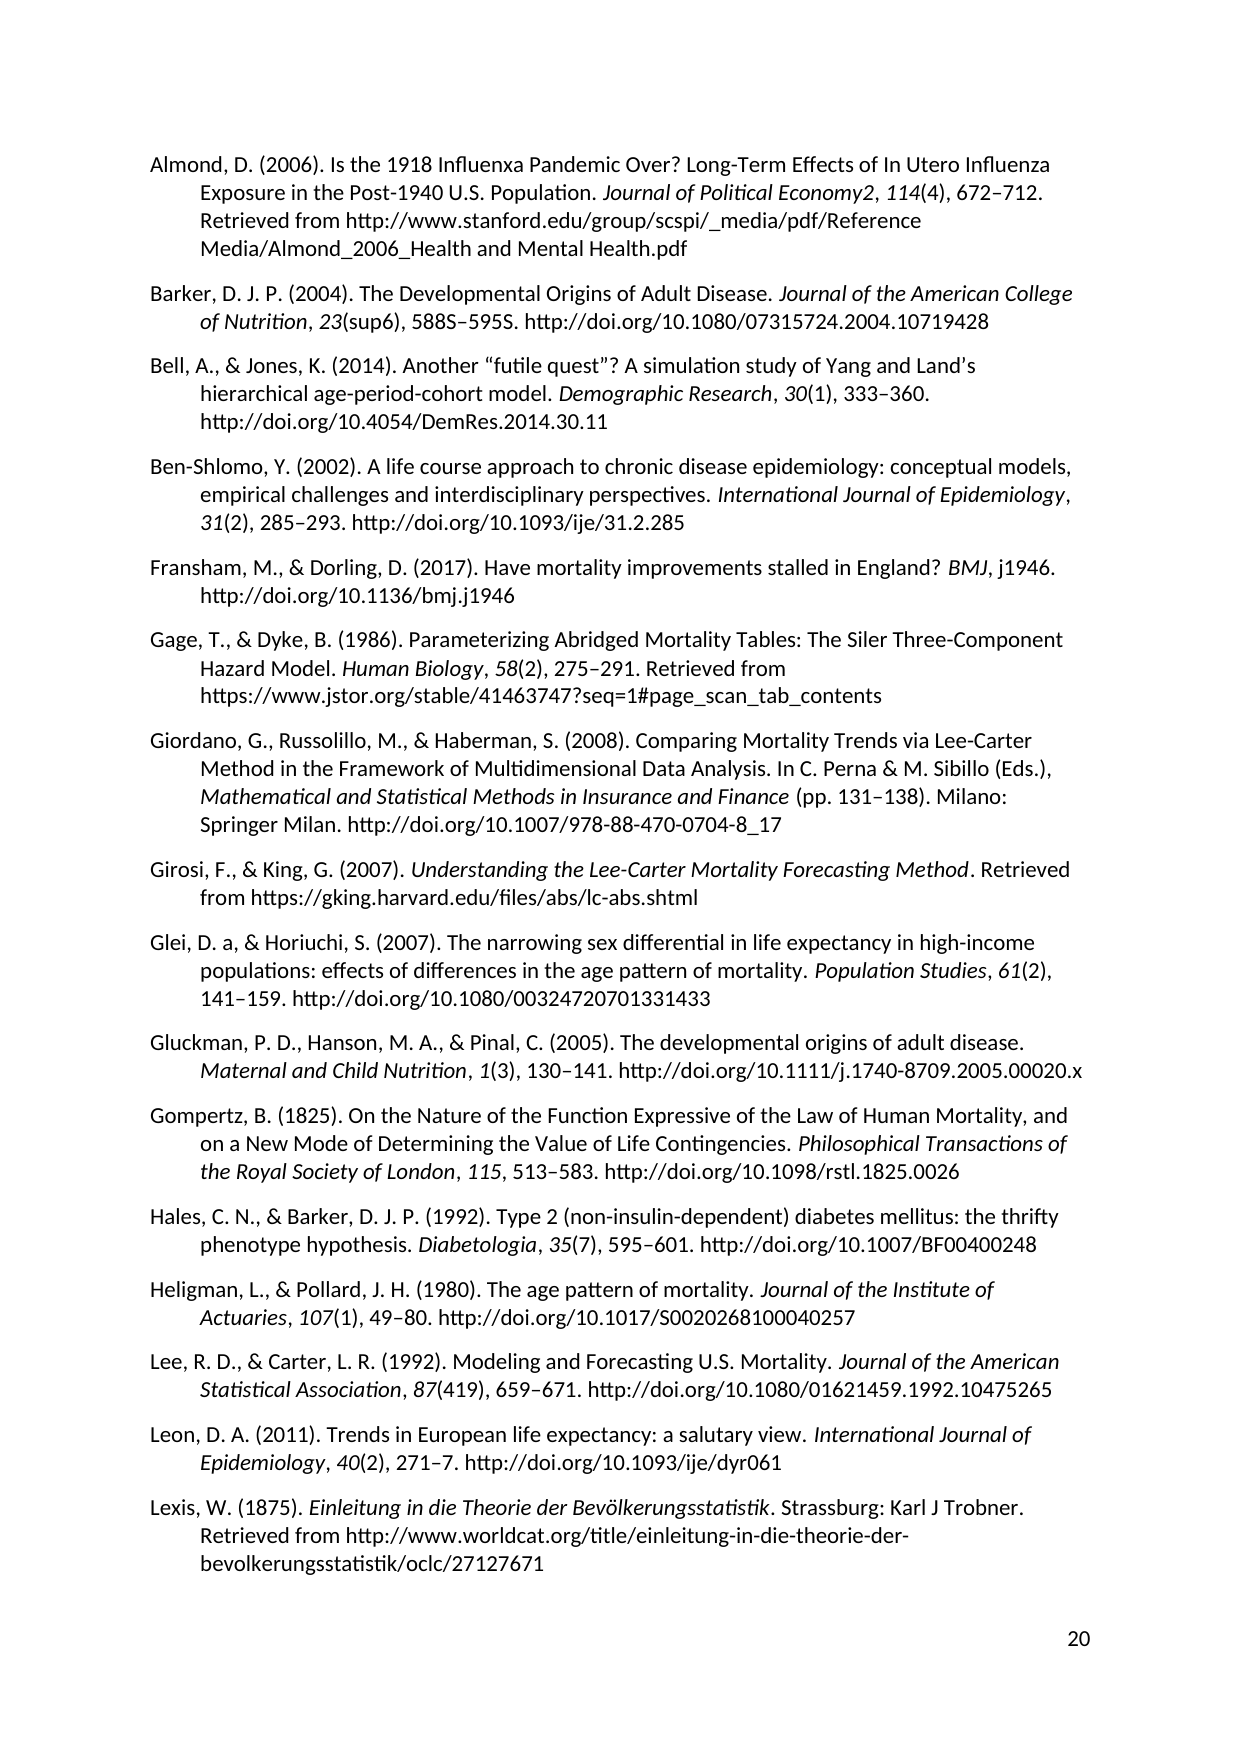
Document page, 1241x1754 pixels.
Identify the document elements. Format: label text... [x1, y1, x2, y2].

text Lee, R. D., & Carter, L. R. (1992). Modeling and Forecasting U.S. Mortality. Journal of the American Statistical Association, 87(419), 659–671. http://doi.org/10.1080/01621459.1992.10475265 [150, 1347, 1090, 1403]
text Lexis, W. (1875). Einleitung in die Theorie der Bevölkerungsstatistik. Strassburg: Karl J Trobner. Retrieved from http://www.worldcat.org/title/einleitung-in-die-theorie-der-bevolkerungsstatistik/oclc/27127671 [150, 1493, 1090, 1577]
text Giordano, G., Russolillo, M., & Haberman, S. (2008). Comparing Mortality Trends via Lee-Carter Method in the Framework of Multidimensional Data Analysis. In C. Perna & M. Sibillo (Eds.), Mathematical and Statistical Methods in Insurance and Finance (pp. 131–138). Milano: Springer Milan. http://doi.org/10.1007/978-88-470-0704-8_17 [150, 726, 1090, 838]
text Barker, D. J. P. (2004). The Developmental Origins of Adult Disease. Journal of the American College of Nutrition, 23(sup6), 588S–595S. http://doi.org/10.1080/07315724.2004.10719428 [150, 279, 1090, 335]
text Ben-Shlomo, Y. (2002). A life course approach to chronic disease epidemiology: conceptual models, empirical challenges and interdisciplinary perspectives. International Journal of Epidemiology, 31(2), 285–293. http://doi.org/10.1093/ije/31.2.285 [150, 452, 1090, 536]
text Leon, D. A. (2011). Trends in European life expectancy: a salutary view. International Journal of Epidemiology, 40(2), 271–7. http://doi.org/10.1093/ije/dyr061 [150, 1420, 1090, 1476]
text Bell, A., & Jones, K. (2014). Another “futile quest”? A simulation study of Yang and Land’s hierarchical age-period-cohort model. Demographic Research, 30(1), 333–360. http://doi.org/10.4054/DemRes.2014.30.11 [150, 351, 1090, 436]
text Girosi, F., & King, G. (2007). Understanding the Lee-Carter Mortality Forecasting Method. Retrieved from https://gking.harvard.edu/files/abs/lc-abs.shtml [150, 855, 1090, 911]
text Gompertz, B. (1825). On the Nature of the Function Expressive of the Law of Human Mortality, and on a New Mode of Determining the Value of Life Contingencies. Philosophical Transactions of the Royal Society of London, 115, 513–583. http://doi.org/10.1098/rstl.1825.0026 [150, 1101, 1090, 1185]
text Gluckman, P. D., Hanson, M. A., & Pinal, C. (2005). The developmental origins of adult disease. Maternal and Child Nutrition, 1(3), 130–141. http://doi.org/10.1111/j.1740-8709.2005.00020.x [150, 1028, 1090, 1084]
text Fransham, M., & Dorling, D. (2017). Have mortality improvements stalled in England? BMJ, j1946. http://doi.org/10.1136/bmj.j1946 [150, 553, 1090, 609]
text Heligman, L., & Pollard, J. H. (1980). The age pattern of mortality. Journal of the Institute of Actuaries, 107(1), 49–80. http://doi.org/10.1017/S0020268100040257 [150, 1275, 1090, 1331]
text Hales, C. N., & Barker, D. J. P. (1992). Type 2 (non-insulin-dependent) diabetes mellitus: the thrifty phenotype hypothesis. Diabetologia, 35(7), 595–601. http://doi.org/10.1007/BF00400248 [150, 1202, 1090, 1258]
text Almond, D. (2006). Is the 1918 Influenxa Pandemic Over? Long-Term Effects of In Utero Influenza Exposure in the Post-1940 U.S. Population. Journal of Political Economy2, 114(4), 672–712. Retrieved from http://www.stanford.edu/group/scspi/_media/pdf/Reference Media/Almond_2006_Health and Mental Health.pdf [150, 150, 1090, 262]
text Gage, T., & Dyke, B. (1986). Parameterizing Abridged Mortality Tables: The Siler Three-Component Hazard Model. Human Biology, 58(2), 275–291. Retrieved from https://www.jstor.org/stable/41463747?seq=1#page_scan_tab_contents [150, 626, 1090, 710]
text Glei, D. a, & Horiuchi, S. (2007). The narrowing sex differential in life expectancy in high-income populations: effects of differences in the age pattern of mortality. Population Studies, 61(2), 141–159. http://doi.org/10.1080/00324720701331433 [150, 928, 1090, 1012]
